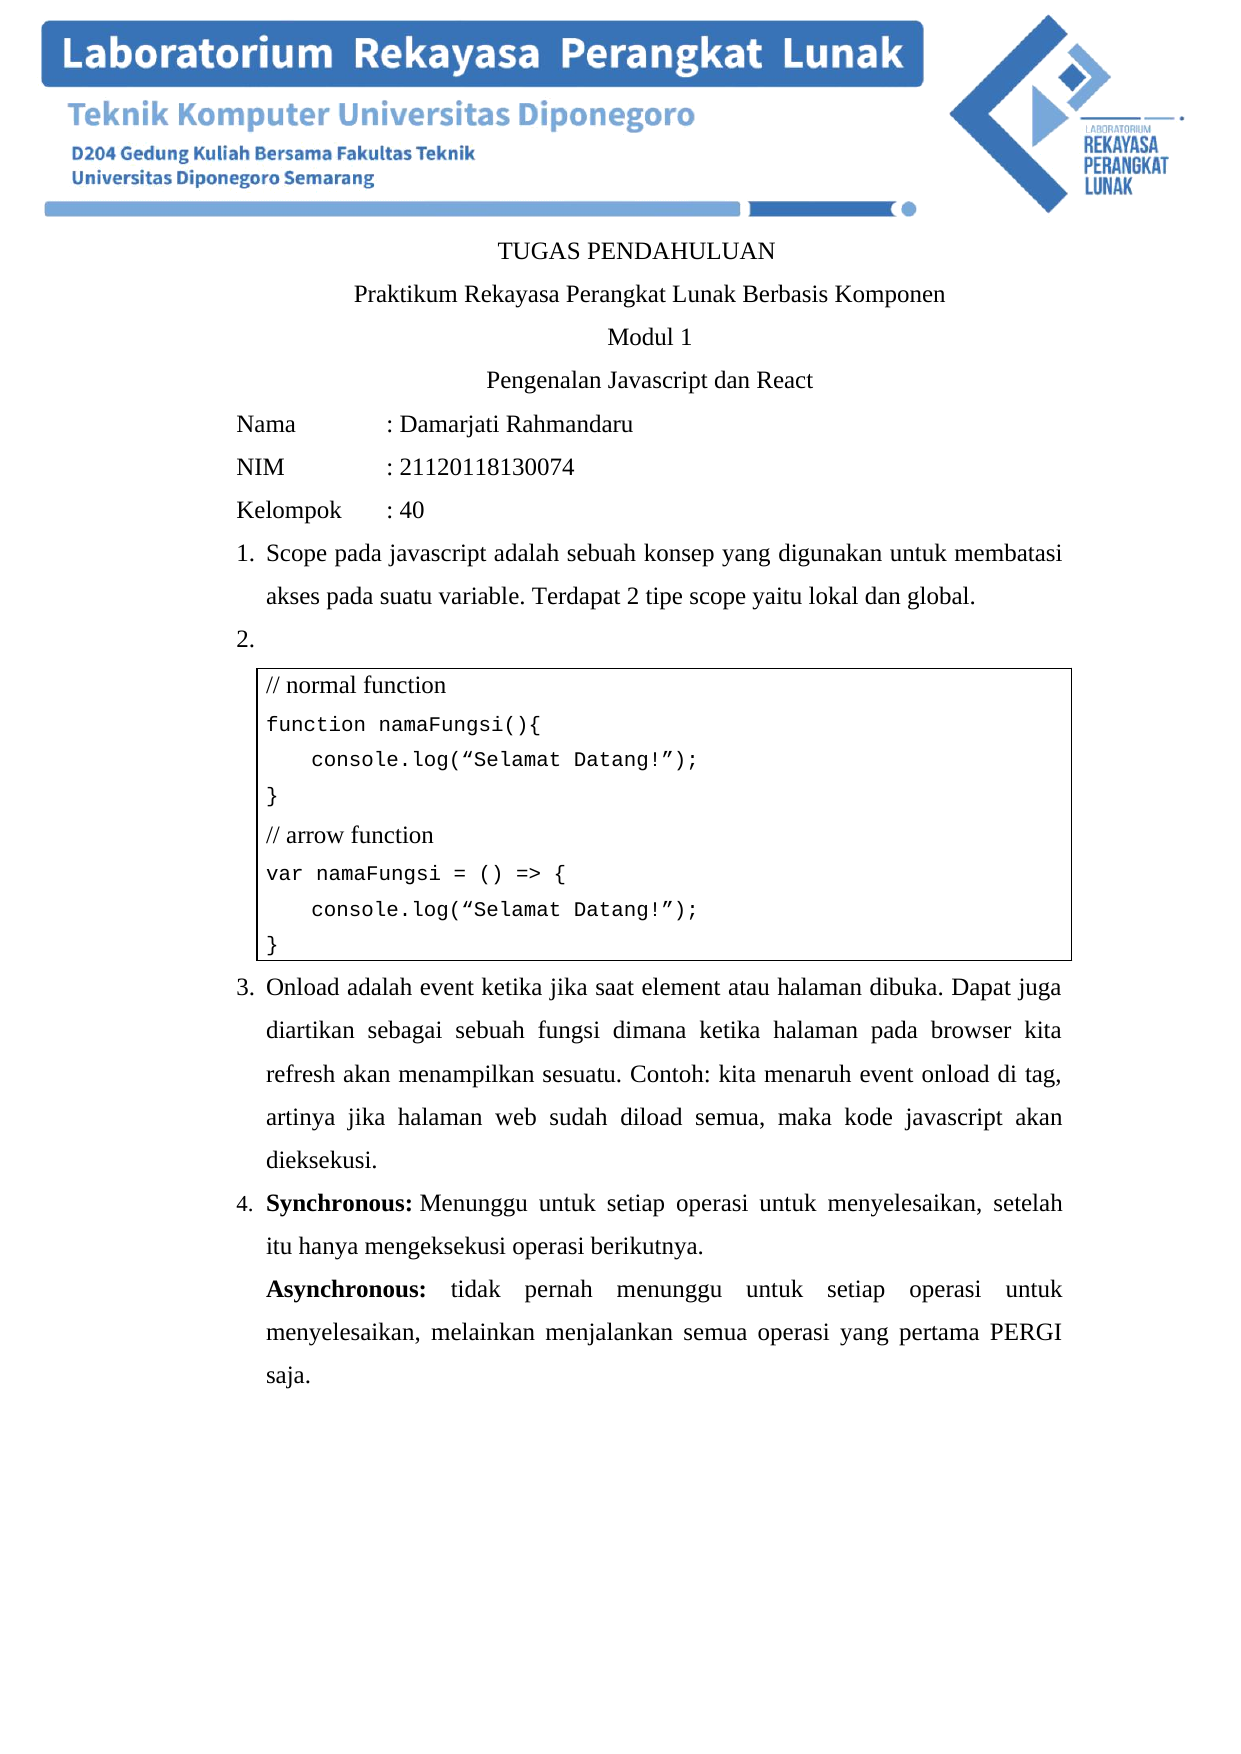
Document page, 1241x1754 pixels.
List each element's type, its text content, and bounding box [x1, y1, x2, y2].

list Asynchronous: tidak pernah menunggu untuk setiap operasi untuk menyelesaikan, melainkan menjalankan semua operasi yang pertama PERGI saja. [266, 1274, 1063, 1318]
picture [0, 0, 1210, 225]
text Pengenalan Javascript dan React [236, 366, 1063, 394]
list } [258, 781, 1071, 808]
text Modul 1 [236, 322, 1063, 351]
list // normal function [258, 669, 1071, 699]
list Scope pada javascript adalah sebuah konsep yang digunakan untuk membatasi akses pada suatu variable. Terdapat 2 tipe scope yaitu lokal dan global. [236, 538, 1063, 610]
list } [258, 931, 1071, 960]
text Nama : Damarjati Rahmandaru [236, 409, 1063, 437]
list console.log(“Selamat Datang!”); [258, 895, 1071, 922]
text TUGAS PENDAHULUAN [236, 236, 1063, 265]
text NIM : 21120118130074 [236, 452, 1063, 481]
list Synchronous: Menunggu untuk setiap operasi untuk menyelesaikan, setelah itu hanya mengeksekusi operasi berikutnya. [236, 1188, 1063, 1260]
text Praktikum Rekayasa Perangkat Lunak Berbasis Komponen [236, 279, 1063, 308]
list Asynchronous: tidak pernah menunggu untuk setiap operasi untuk menyelesaikan, melainkan menjalankan semua operasi yang pertama PERGI saja. [266, 1346, 1063, 1389]
list Onload adalah event ketika jika saat element atau halaman dibuka. Dapat juga diartikan sebagai sebuah fungsi dimana ketika halaman pada browser kita refresh akan menampilkan sesuatu. Contoh: kita menaruh event onload di tag, artinya jika halaman web sudah diload semua, maka kode javascript akan dieksekusi. [236, 972, 1063, 1174]
list function namaFungsi(){ [258, 711, 1071, 737]
list console.log(“Selamat Datang!”); [258, 746, 1071, 773]
list // arrow function [258, 817, 1071, 849]
list var namaFungsi = () => { [258, 860, 1071, 887]
text Kelompok : 40 [236, 495, 1063, 524]
